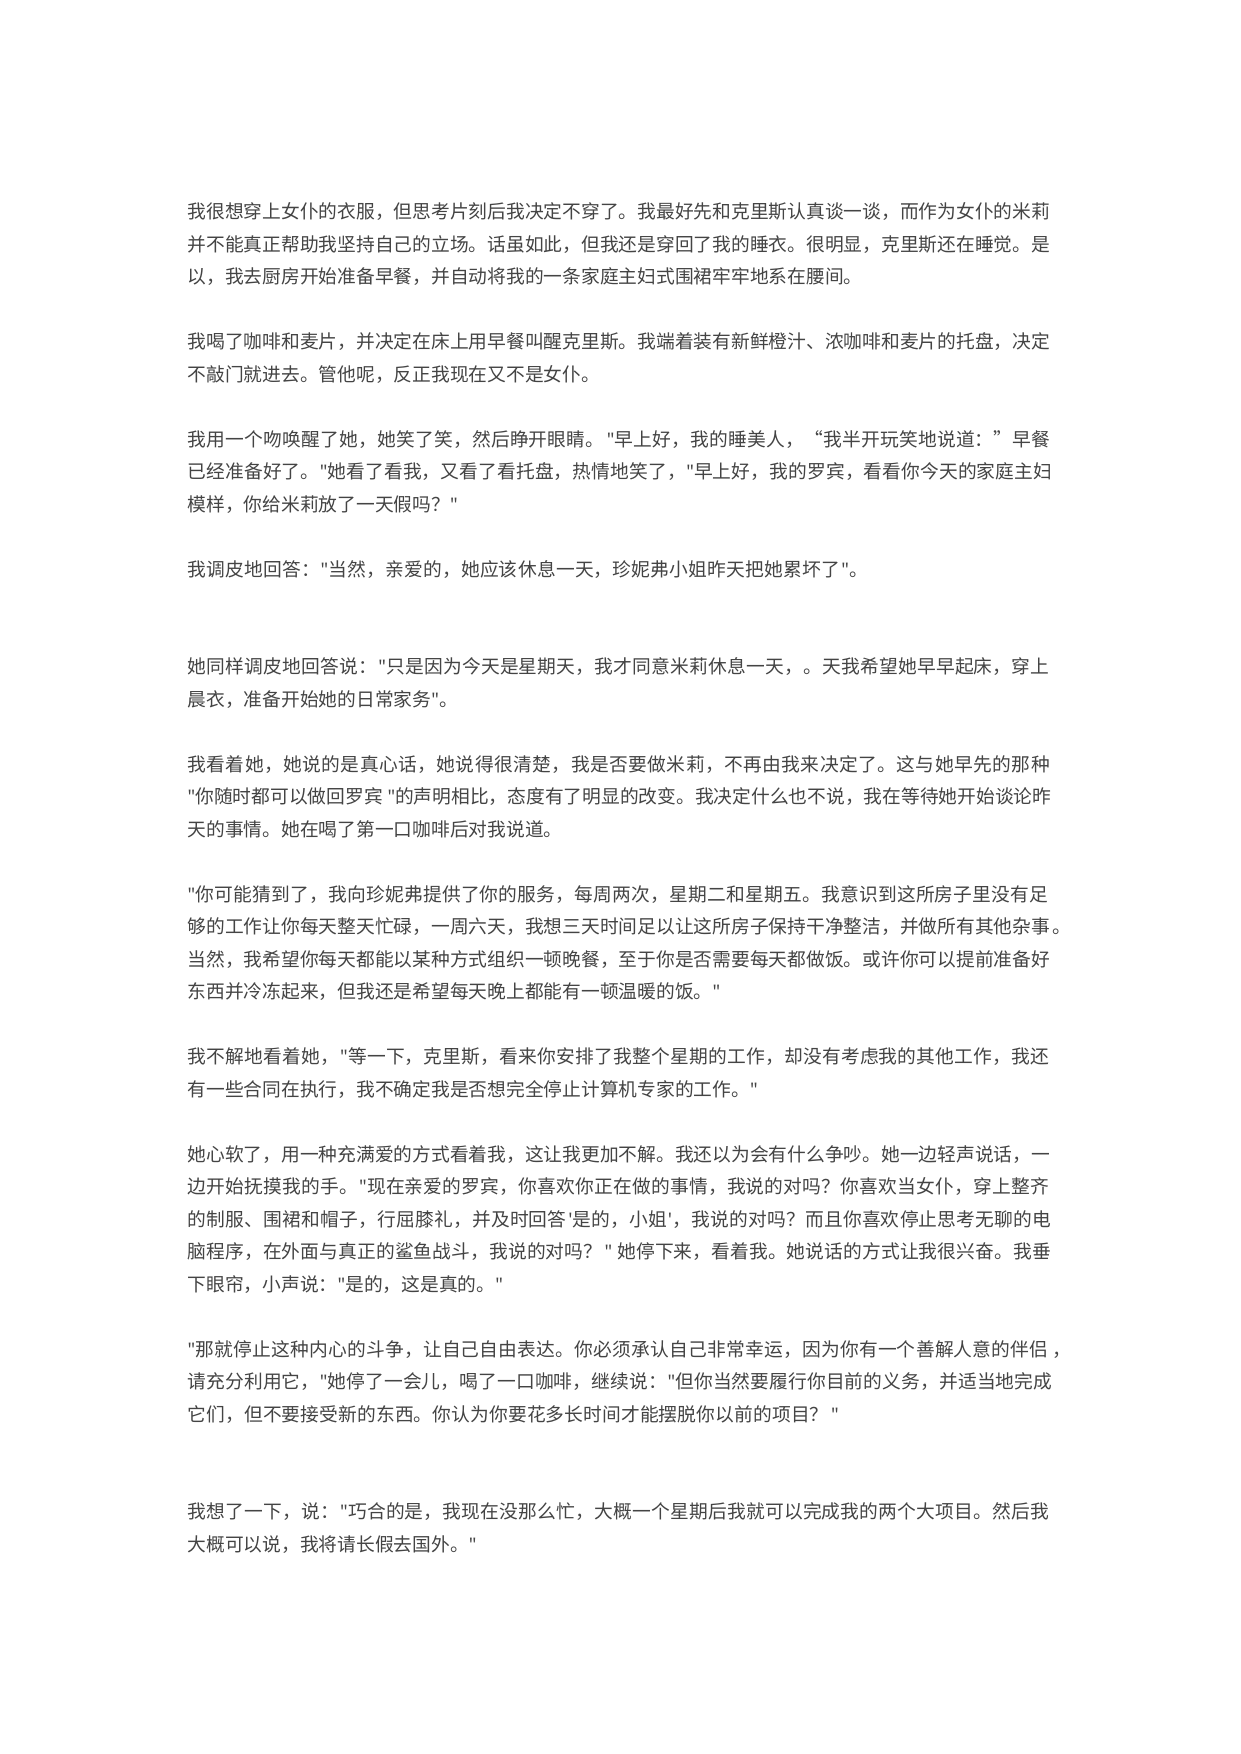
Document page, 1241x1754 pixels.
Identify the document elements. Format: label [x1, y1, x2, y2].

text [187, 162, 1053, 1559]
